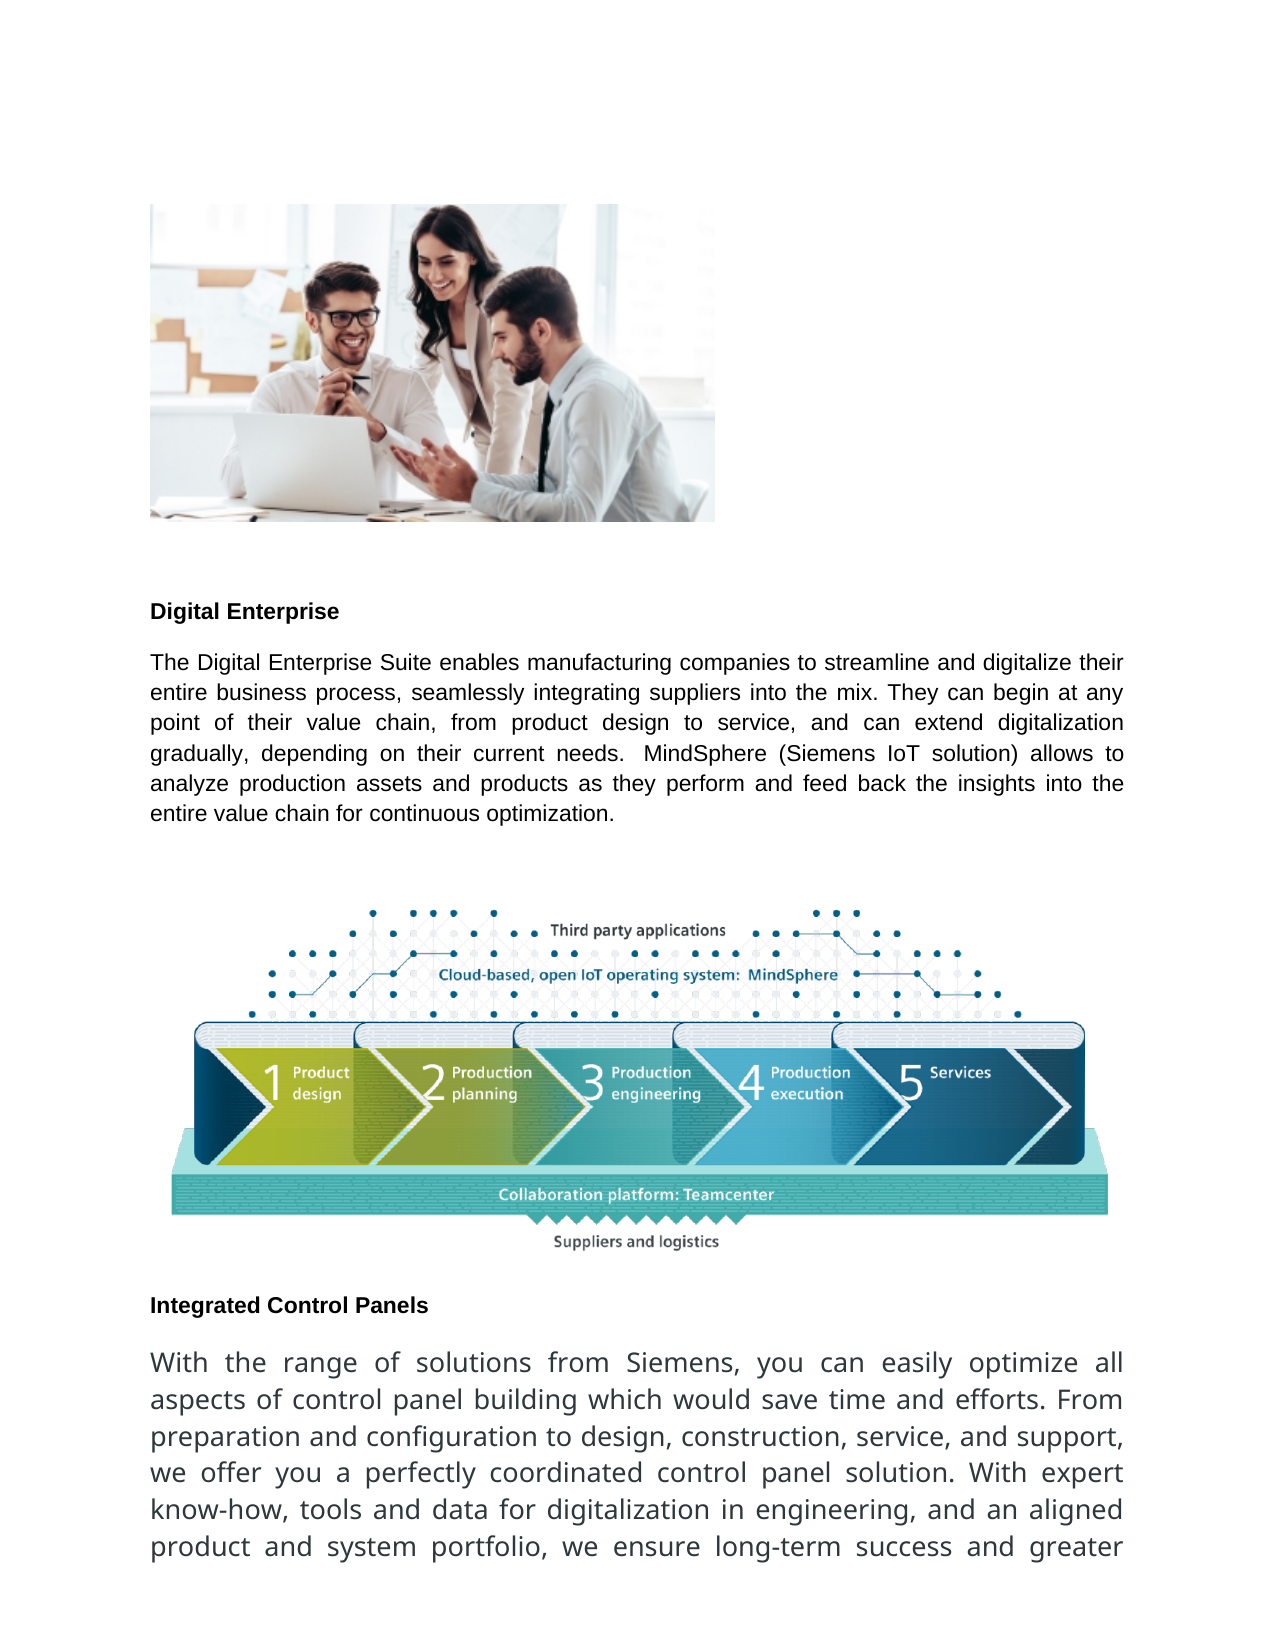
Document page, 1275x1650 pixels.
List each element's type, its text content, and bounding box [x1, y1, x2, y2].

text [150, 1343, 1125, 1564]
text Digital Enterprise [150, 598, 1125, 624]
text Integrated Control Panels [150, 1292, 1125, 1318]
picture [150, 902, 1125, 1268]
picture [150, 204, 715, 522]
text The Digital Enterprise Suite enables manufacturing companies to streamline and digitalize their entire business process, seamlessly integrating suppliers into the mix. They can begin at any point of their value chain, from product design to service, and can extend digitalization gradually, depending on their current needs. MindSphere (Siemens IoT solution) allows to analyze production assets and products as they perform and feed back the insights into the entire value chain for continuous optimization. [150, 649, 1125, 826]
